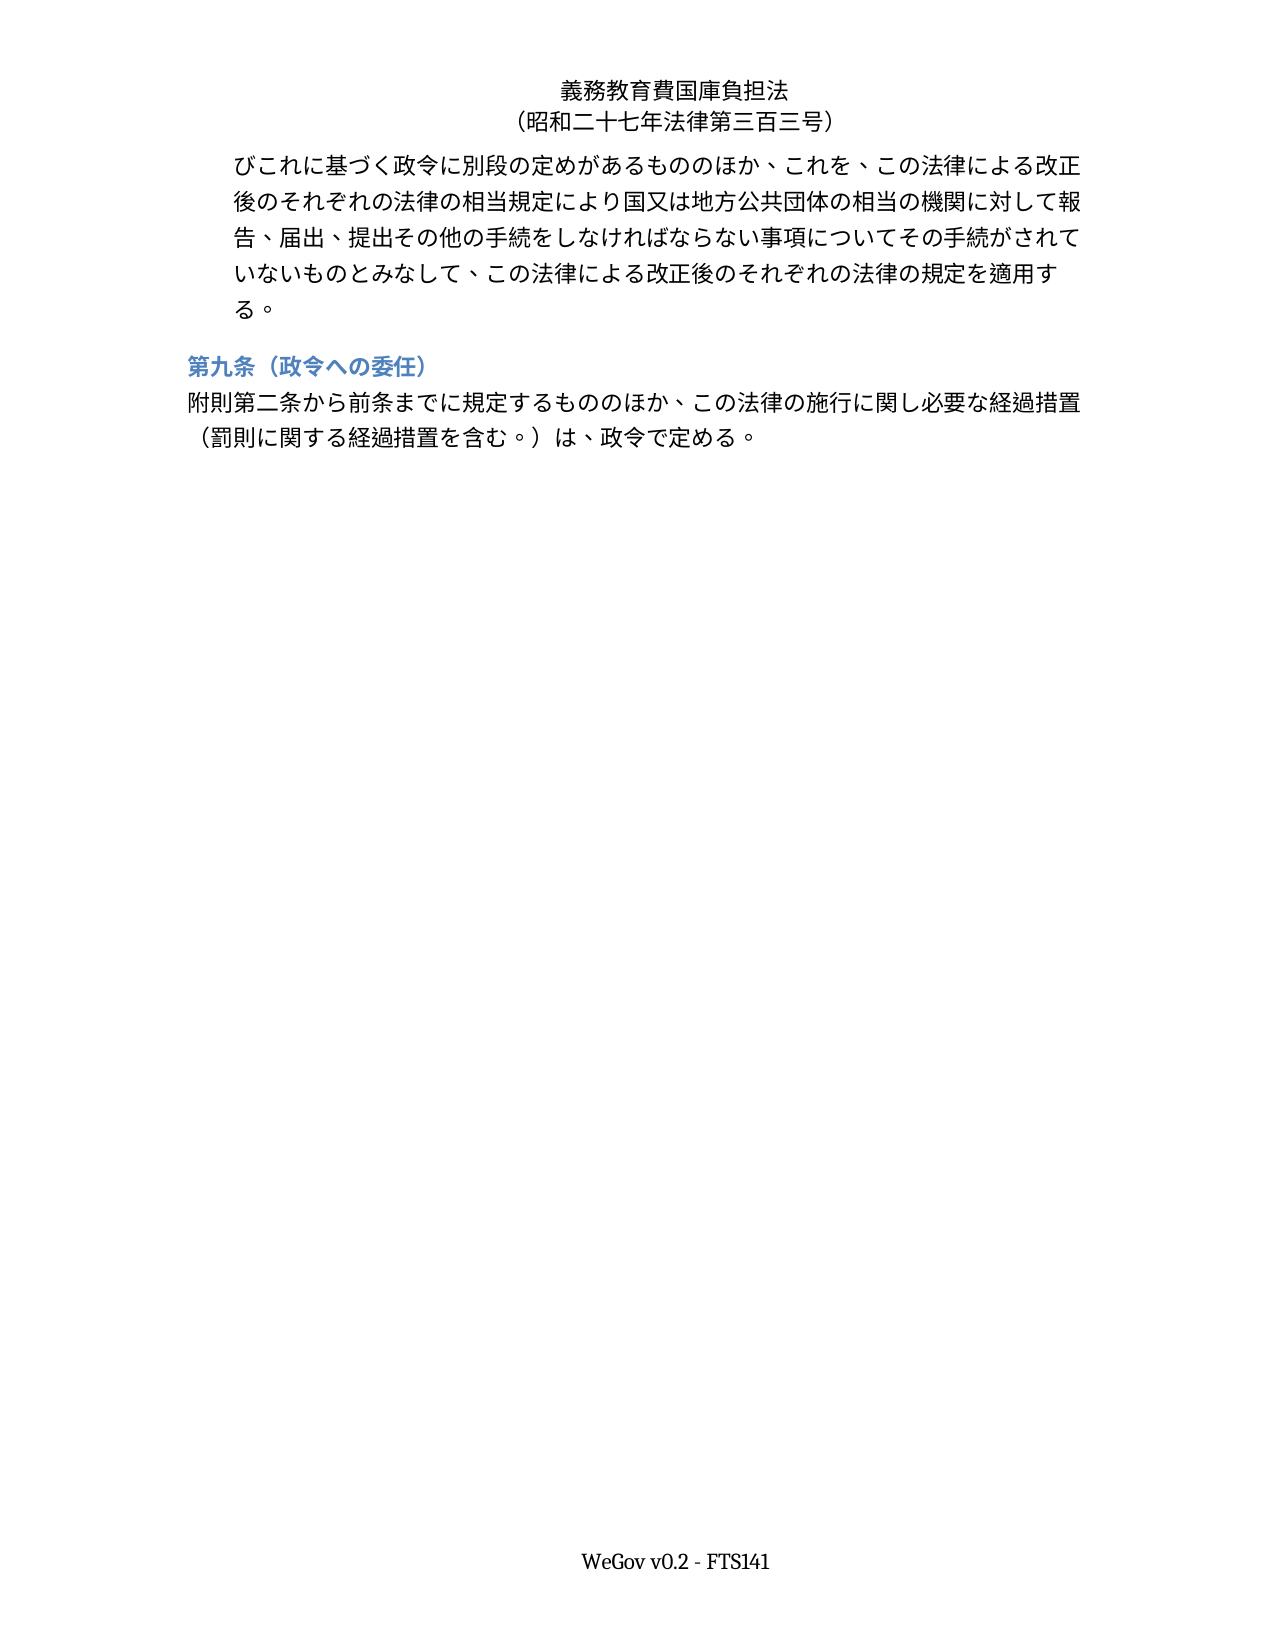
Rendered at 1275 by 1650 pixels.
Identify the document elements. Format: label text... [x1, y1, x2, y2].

text 附則第二条から前条までに規定するもののほか、この法律の施行に関し必要な経過措置（罰則に関する経過措置を含む。）は、政令で定める。 [187, 386, 1087, 454]
subtitle 第九条（政令への委任） [187, 351, 1087, 382]
